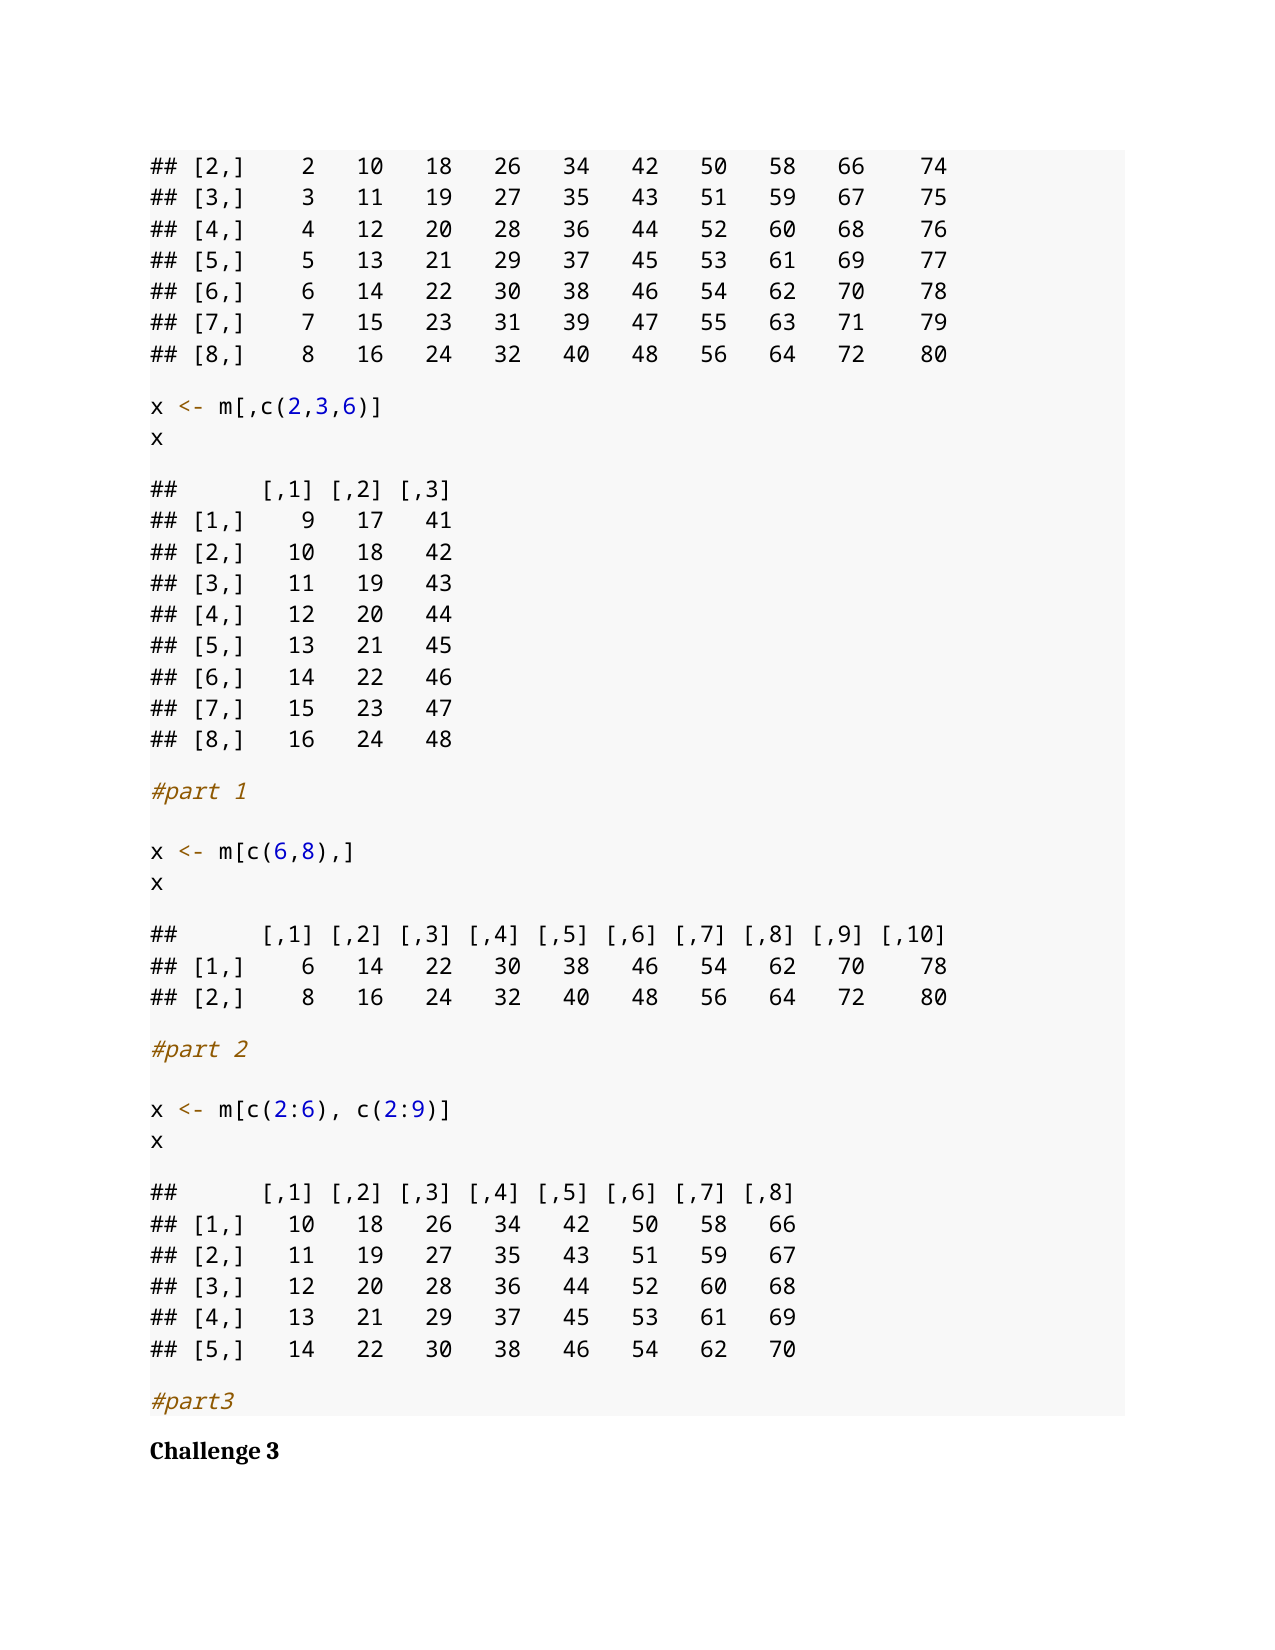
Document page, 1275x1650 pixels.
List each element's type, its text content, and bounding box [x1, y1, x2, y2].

text #part3 [150, 1384, 1125, 1416]
text x <- m[,c(2,3,6)] x [150, 389, 1125, 452]
text ## [,1] [,2] [,3] ## [1,] 9 17 41 ## [2,] 10 18 42 ## [3,] 11 19 43 ## [4,] 12 20 44 ## [5,] 13 21 45 ## [6,] 14 22 46 ## [7,] 15 23 47 ## [8,] 16 24 48 [150, 473, 1125, 754]
text ## [,1] [,2] [,3] [,4] [,5] [,6] [,7] [,8] ## [1,] 10 18 26 34 42 50 58 66 ## [2,] 11 19 27 35 43 51 59 67 ## [3,] 12 20 28 36 44 52 60 68 ## [4,] 13 21 29 37 45 53 61 69 ## [5,] 14 22 30 38 46 54 62 70 [150, 1176, 1125, 1364]
text Challenge 3 [150, 1437, 1125, 1465]
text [150, 150, 1125, 369]
text ## [,1] [,2] [,3] [,4] [,5] [,6] [,7] [,8] [,9] [,10] ## [1,] 6 14 22 30 38 46 54 62 70 78 ## [2,] 8 16 24 32 40 48 56 64 72 80 [150, 918, 1125, 1012]
text #part 1 x <- m[c(6,8),] x [150, 775, 1125, 897]
text #part 2 x <- m[c(2:6), c(2:9)] x [150, 1033, 1125, 1155]
